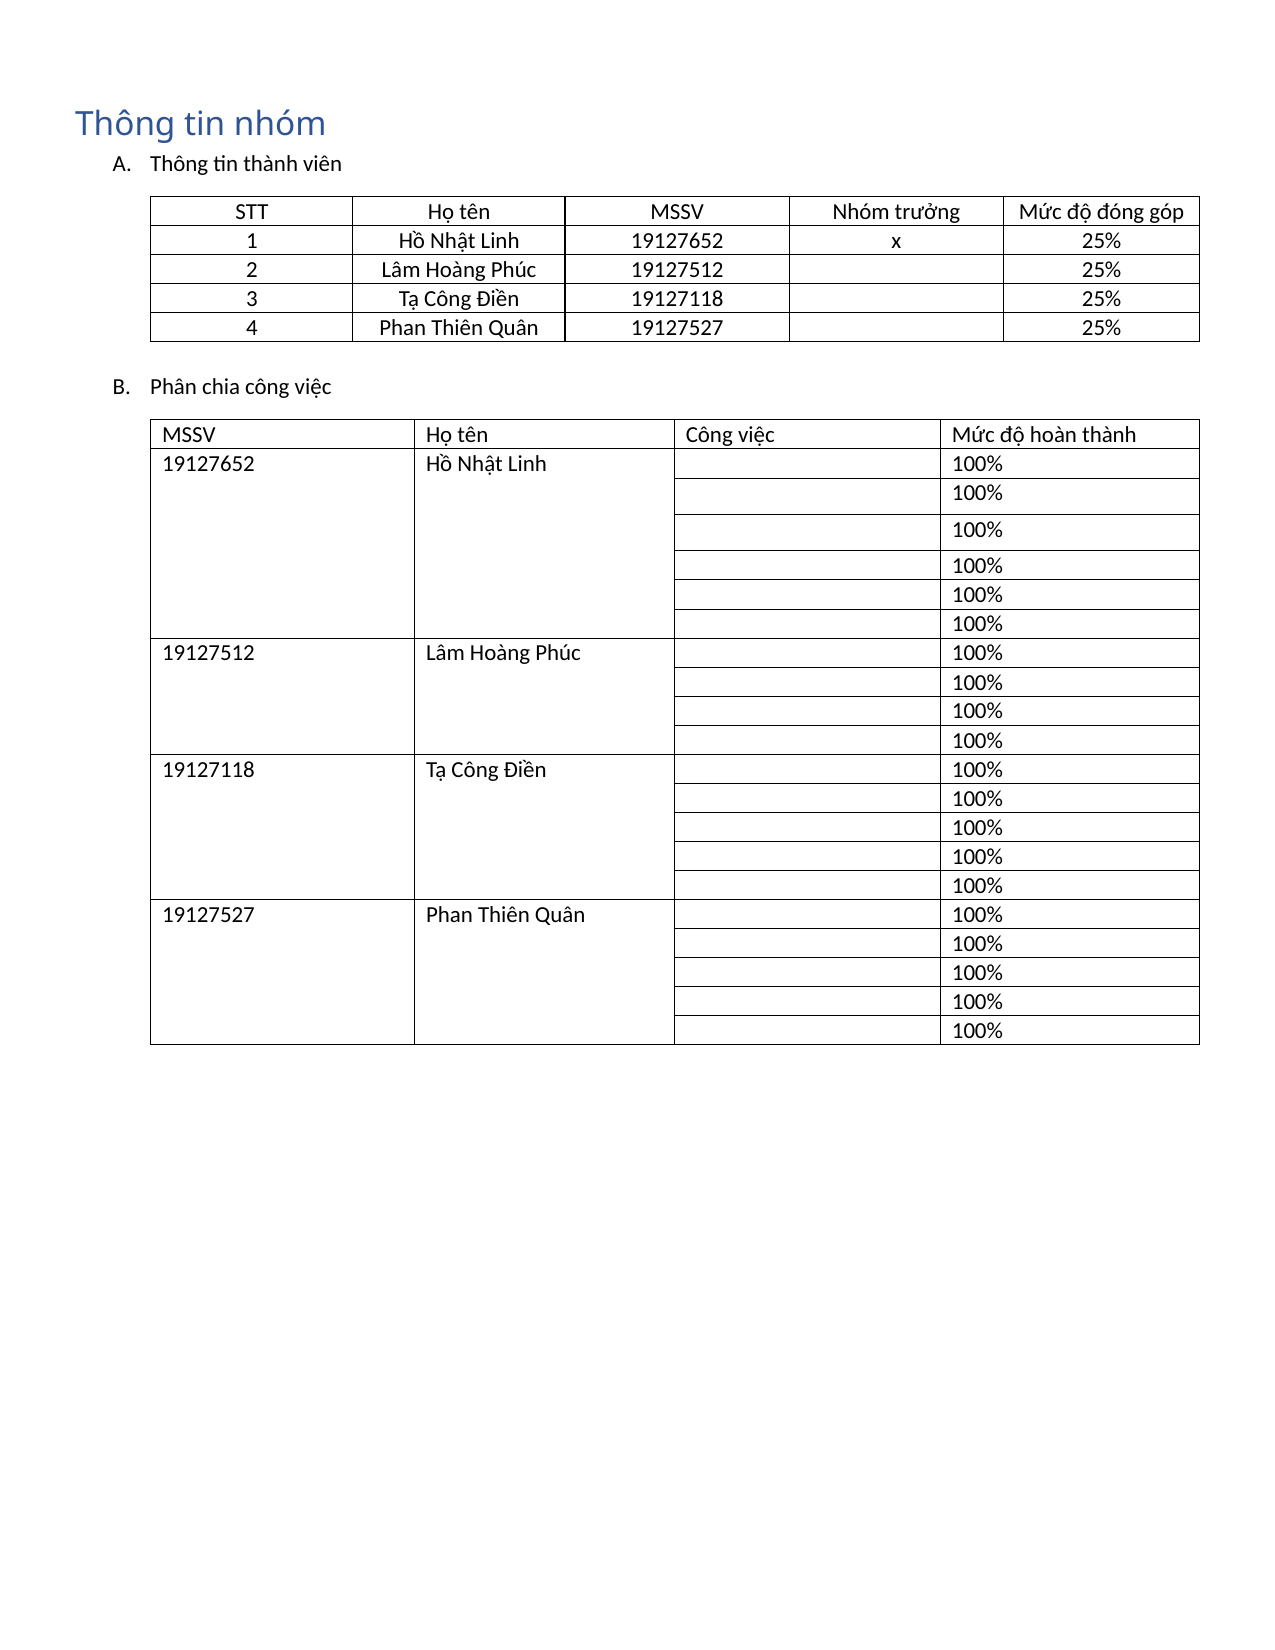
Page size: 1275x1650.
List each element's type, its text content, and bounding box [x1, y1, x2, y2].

table_cell 25% [1004, 255, 1199, 283]
table_cell Lâm Hoàng Phúc [353, 255, 564, 283]
table_cell 19127512 [151, 639, 414, 754]
table_cell 100% [941, 784, 1199, 812]
table_cell Phan Thiên Quân [353, 313, 564, 341]
table_cell [675, 755, 940, 783]
table_header MSSV [151, 420, 414, 448]
table_cell 100% [941, 610, 1199, 637]
table_cell 25% [1004, 284, 1199, 312]
table_cell Hồ Nhật Linh [353, 226, 564, 254]
table_header Nhóm trưởng [790, 197, 1003, 225]
table_cell 100% [941, 449, 1199, 477]
table_cell [675, 987, 940, 1015]
table_cell 19127118 [566, 284, 789, 312]
table_cell 19127652 [151, 449, 414, 637]
table_cell x [790, 226, 1003, 254]
table_cell 100% [941, 842, 1199, 870]
table_header Họ tên [415, 420, 674, 448]
table_cell [675, 580, 940, 608]
table_header Mức độ hoàn thành [941, 420, 1199, 448]
table_cell [675, 668, 940, 696]
table_header Họ tên [353, 197, 564, 225]
table_cell 2 [151, 255, 352, 283]
table_cell 100% [941, 929, 1199, 957]
table_cell Tạ Công Điền [353, 284, 564, 312]
table_header STT [151, 197, 352, 225]
table_cell 100% [941, 515, 1199, 550]
table_cell Hồ Nhật Linh [415, 449, 674, 637]
table_cell [675, 726, 940, 754]
table_cell [675, 929, 940, 957]
table_cell 25% [1004, 313, 1199, 341]
table_cell 100% [941, 1016, 1199, 1044]
table_cell [675, 697, 940, 725]
table_cell [675, 479, 940, 514]
table_cell Tạ Công Điền [415, 755, 674, 899]
table_cell 100% [941, 551, 1199, 579]
list Phân chia công việc [112, 372, 1200, 400]
table_cell [675, 515, 940, 550]
table_cell [675, 639, 940, 667]
table_header MSSV [566, 197, 789, 225]
table_cell 19127512 [566, 255, 789, 283]
table_cell 100% [941, 755, 1199, 783]
list Thông tin thành viên [112, 149, 1200, 177]
table_cell [790, 284, 1003, 312]
table_cell [675, 871, 940, 899]
table_cell 100% [941, 987, 1199, 1015]
table_cell [675, 1016, 940, 1044]
table_cell [675, 842, 940, 870]
table_cell Phan Thiên Quân [415, 900, 674, 1044]
table_cell 19127118 [151, 755, 414, 899]
table_cell 100% [941, 479, 1199, 514]
table_cell [675, 610, 940, 637]
table_cell 19127652 [566, 226, 789, 254]
table_header Mức độ đóng góp [1004, 197, 1199, 225]
table_header Công việc [675, 420, 940, 448]
table_cell [675, 958, 940, 986]
table_cell [790, 313, 1003, 341]
table_cell 100% [941, 639, 1199, 667]
table_cell [790, 255, 1003, 283]
table_cell [675, 813, 940, 841]
subtitle Thông tin nhóm [75, 100, 1200, 145]
table_cell 4 [151, 313, 352, 341]
table_cell Lâm Hoàng Phúc [415, 639, 674, 754]
table_cell 25% [1004, 226, 1199, 254]
table_cell 100% [941, 580, 1199, 608]
table_cell [675, 784, 940, 812]
table_cell 19127527 [151, 900, 414, 1044]
table_cell 100% [941, 958, 1199, 986]
table_cell 100% [941, 900, 1199, 928]
table_cell 100% [941, 871, 1199, 899]
table_cell 100% [941, 668, 1199, 696]
table_cell [675, 551, 940, 579]
table_cell 100% [941, 726, 1199, 754]
table_cell 100% [941, 697, 1199, 725]
table_cell 100% [941, 813, 1199, 841]
table_cell 1 [151, 226, 352, 254]
table_cell 3 [151, 284, 352, 312]
table_cell [675, 449, 940, 477]
table_cell 19127527 [566, 313, 789, 341]
table_cell [675, 900, 940, 928]
